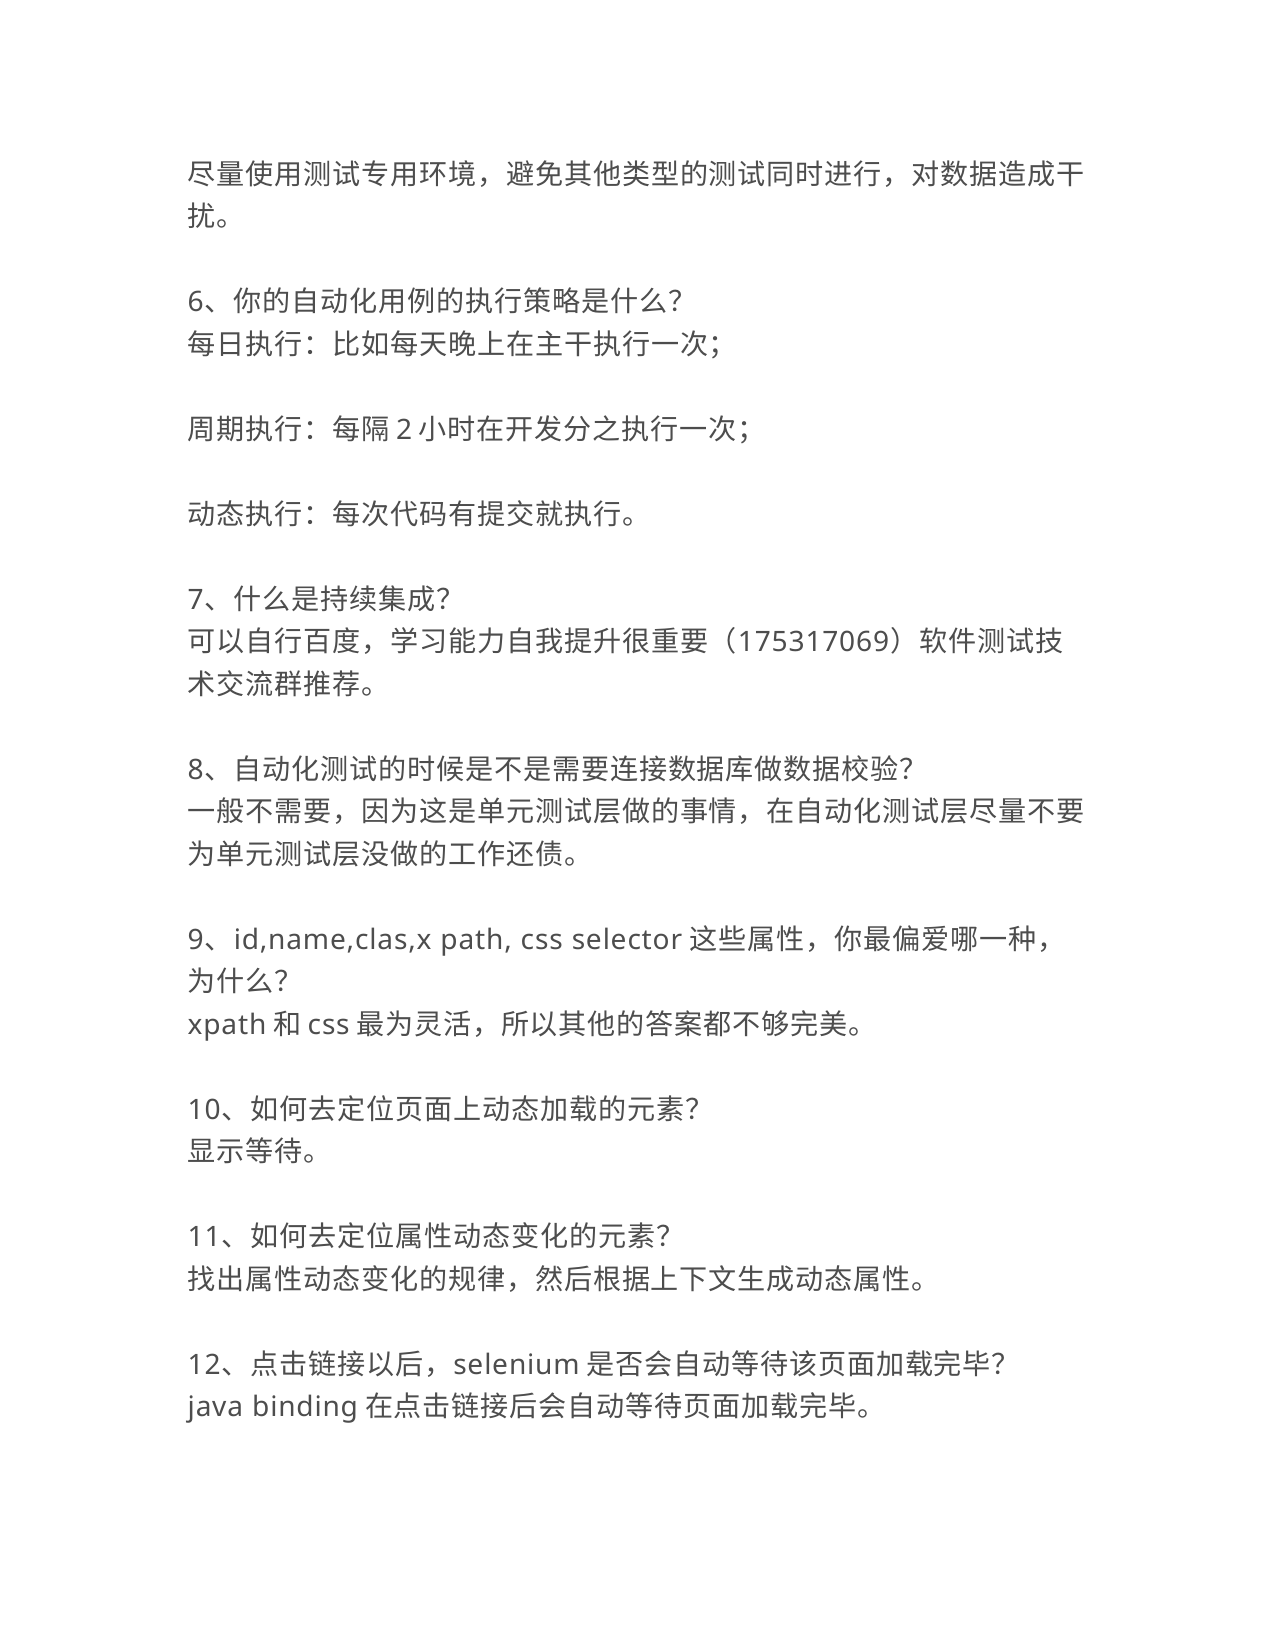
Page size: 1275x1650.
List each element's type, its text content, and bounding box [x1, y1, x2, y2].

text 可以自行百度，学习能力自我提升很重要（175317069）软件测试技术交流群推荐。 [187, 617, 1087, 702]
text 7、什么是持续集成？ [187, 575, 1087, 617]
text 9、id,name,clas,x path, css selector这些属性，你最偏爱哪一种，为什么？ [187, 915, 1087, 1000]
text 周期执行：每隔2小时在开发分之执行一次； [187, 405, 1087, 447]
text 11、如何去定位属性动态变化的元素？ [187, 1212, 1087, 1255]
text 8、自动化测试的时候是不是需要连接数据库做数据校验？ [187, 745, 1087, 787]
text 显示等待。 [187, 1127, 1087, 1170]
text 一般不需要，因为这是单元测试层做的事情，在自动化测试层尽量不要为单元测试层没做的工作还债。 [187, 787, 1087, 872]
text 10、如何去定位页面上动态加载的元素？ [187, 1085, 1087, 1127]
text 尽量使用测试专用环境，避免其他类型的测试同时进行，对数据造成干扰。 [187, 150, 1087, 235]
text 每日执行：比如每天晚上在主干执行一次； [187, 320, 1087, 362]
text java binding在点击链接后会自动等待页面加载完毕。 [187, 1382, 1087, 1425]
text 动态执行：每次代码有提交就执行。 [187, 490, 1087, 532]
text 6、你的自动化用例的执行策略是什么？ [187, 277, 1087, 320]
text 12、点击链接以后，selenium是否会自动等待该页面加载完毕？ [187, 1340, 1087, 1382]
text 找出属性动态变化的规律，然后根据上下文生成动态属性。 [187, 1255, 1087, 1297]
text xpath和css最为灵活，所以其他的答案都不够完美。 [187, 1000, 1087, 1042]
